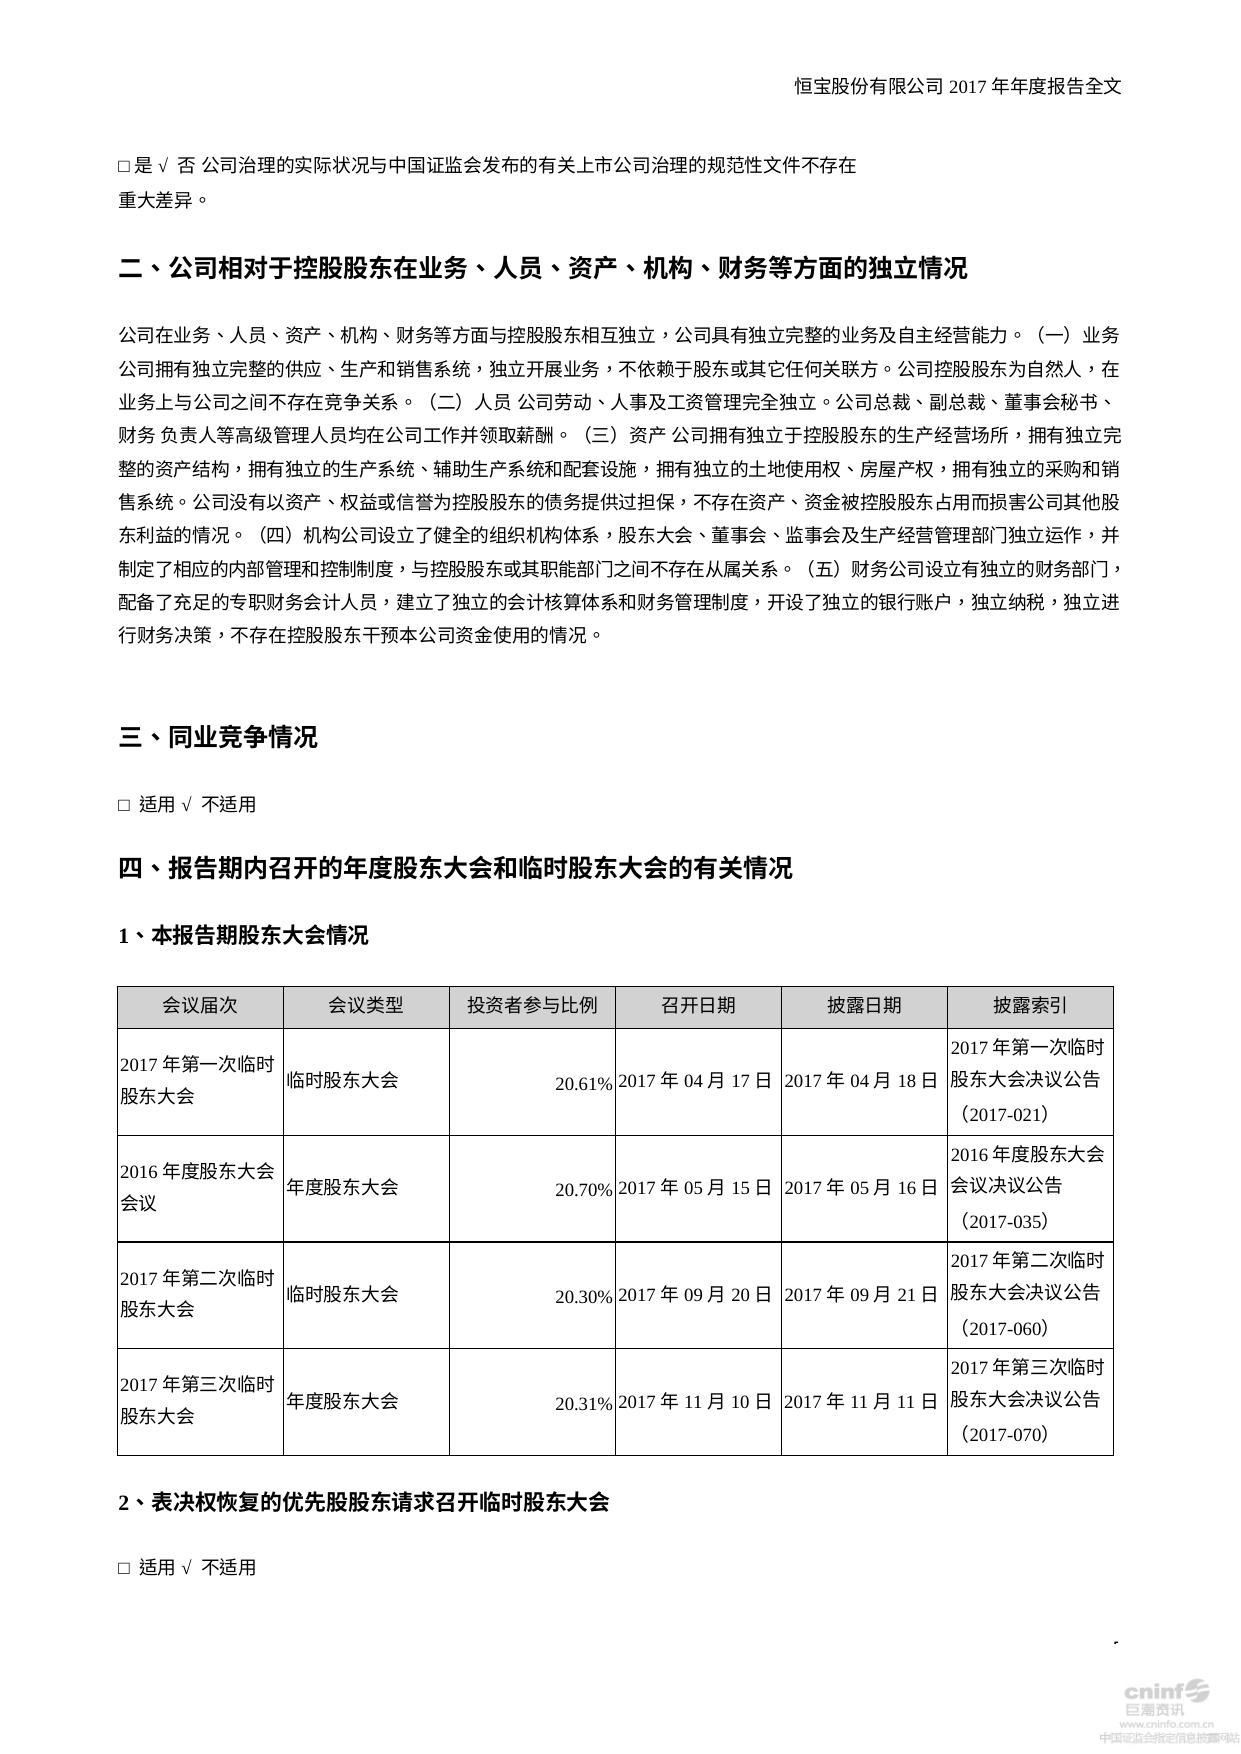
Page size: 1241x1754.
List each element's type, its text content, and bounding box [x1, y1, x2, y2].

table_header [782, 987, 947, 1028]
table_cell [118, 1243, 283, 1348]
subtitle 1、本报告期股东大会情况 [118, 919, 1240, 949]
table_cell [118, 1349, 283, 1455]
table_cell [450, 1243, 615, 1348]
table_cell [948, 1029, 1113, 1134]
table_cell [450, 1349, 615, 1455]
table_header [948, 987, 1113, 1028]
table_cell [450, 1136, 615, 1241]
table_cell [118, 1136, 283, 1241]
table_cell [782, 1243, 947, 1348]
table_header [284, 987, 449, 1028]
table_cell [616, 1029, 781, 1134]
text □ 适用 √ 不适用 [118, 1555, 1240, 1580]
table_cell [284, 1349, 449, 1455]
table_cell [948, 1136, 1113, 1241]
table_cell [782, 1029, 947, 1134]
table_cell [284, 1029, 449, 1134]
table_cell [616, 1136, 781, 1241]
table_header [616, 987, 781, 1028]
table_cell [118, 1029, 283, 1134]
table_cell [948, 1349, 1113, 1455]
subtitle 四、报告期内召开的年度股东大会和临时股东大会的有关情况 [118, 850, 1240, 884]
subtitle 2、表决权恢复的优先股股东请求召开临时股东大会 [118, 1487, 1240, 1517]
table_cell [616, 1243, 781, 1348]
text □ 是 √ 否 公司治理的实际状况与中国证监会发布的有关上市公司治理的规范性文件不存在重大差异。 [118, 152, 870, 213]
subtitle 三、同业竞争情况 [118, 719, 1240, 753]
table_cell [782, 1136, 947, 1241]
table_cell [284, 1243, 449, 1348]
text □ 适用 √ 不适用 [118, 791, 1240, 816]
text 公司在业务、人员、资产、机构、财务等方面与控股股东相互独立，公司具有独立完整的业务及自主经营能力。（一）业务 公司拥有独立完整的供应、生产和销售系统，独立开展业务，不依赖于股东或其它任何关联方。公司控股股东为自然人，在 业务上与公司之间不存在竞争关系。（二）人员 公司劳动、人事及工资管理完全独立。公司总裁、副总裁、董事会秘书、 财务 负责人等高级管理人员均在公司工作并领取薪酬。（三）资产 公司拥有独立于控股股东的生产经营场所，拥有独立完 整的资产结构，拥有独立的生产系统、辅助生产系统和配套设施，拥有独立的土地使用权、房屋产权，拥有独立的采购和销 售系统。公司没有以资产、权益或信誉为控股股东的债务提供过担保，不存在资产、资金被控股股东占用而损害公司其他股 东利益的情况。（四）机构公司设立了健全的组织机构体系，股东大会、董事会、监事会及生产经营管理部门独立运作，并 制定了相应的内部管理和控制制度，与控股股东或其职能部门之间不存在从属关系。（五）财务公司设立有独立的财务部门， 配备了充足的专职财务会计人员，建立了独立的会计核算体系和财务管理制度，开设了独立的银行账户，独立纳税，独立进 行财务决策，不存在控股股东干预本公司资金使用的情况。 [118, 323, 1133, 648]
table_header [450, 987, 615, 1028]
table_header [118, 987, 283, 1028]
subtitle 二、公司相对于控股股东在业务、人员、资产、机构、财务等方面的独立情况 [118, 251, 1240, 285]
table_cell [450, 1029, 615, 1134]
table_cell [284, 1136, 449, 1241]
picture [1099, 1673, 1241, 1754]
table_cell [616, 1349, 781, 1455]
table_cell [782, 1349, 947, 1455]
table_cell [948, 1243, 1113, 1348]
